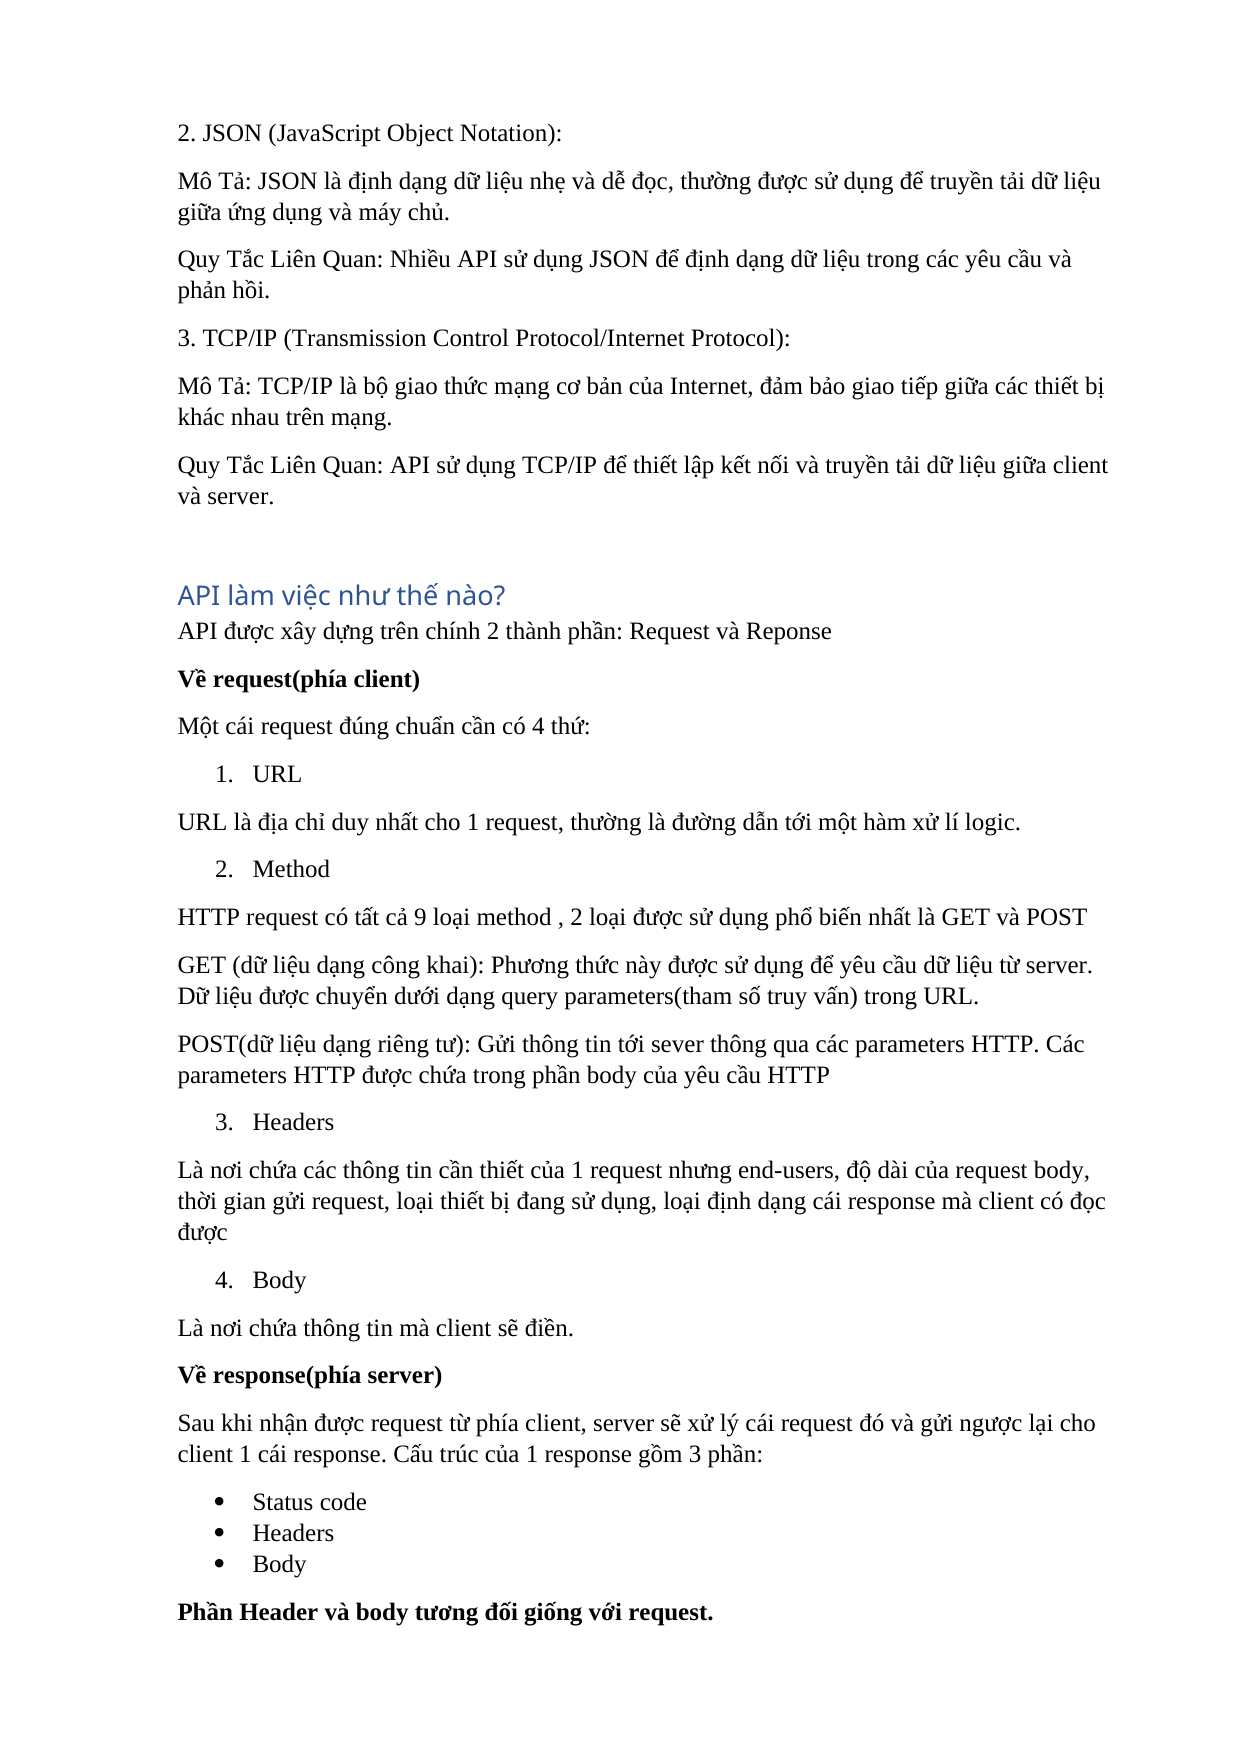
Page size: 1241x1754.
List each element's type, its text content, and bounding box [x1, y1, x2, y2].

text GET (dữ liệu dạng công khai): Phương thức này được sử dụng để yêu cầu dữ liệu từ server. Dữ liệu được chuyển dưới dạng query parameters(tham số truy vấn) trong URL. [177, 950, 1122, 1010]
list URL [215, 759, 1122, 788]
text Mô Tả: TCP/IP là bộ giao thức mạng cơ bản của Internet, đảm bảo giao tiếp giữa các thiết bị khác nhau trên mạng. [177, 371, 1122, 431]
text Về request(phía client) [177, 664, 1122, 692]
text API được xây dựng trên chính 2 thành phần: Request và Reponse [177, 616, 1122, 645]
text 2. JSON (JavaScript Object Notation): [177, 118, 1122, 147]
text Một cái request đúng chuẩn cần có 4 thứ: [177, 711, 1122, 740]
text Về response(phía server) [177, 1360, 1122, 1389]
text Phần Header và body tương đối giống với request. [177, 1597, 1122, 1625]
subtitle API làm việc như thế nào? [177, 576, 1122, 613]
list Body [215, 1549, 1122, 1578]
list Body [215, 1265, 1122, 1294]
text 3. TCP/IP (Transmission Control Protocol/Internet Protocol): [177, 323, 1122, 352]
list Headers [215, 1518, 1122, 1547]
text HTTP request có tất cả 9 loại method , 2 loại được sử dụng phổ biến nhất là GET và POST [177, 902, 1122, 931]
text Là nơi chứa thông tin mà client sẽ điền. [177, 1313, 1122, 1341]
list Headers [215, 1107, 1122, 1136]
list Status code [215, 1487, 1122, 1516]
list Method [215, 854, 1122, 883]
text Là nơi chứa các thông tin cần thiết của 1 request nhưng end-users, độ dài của request body, thời gian gửi request, loại thiết bị đang sử dụng, loại định dạng cái response mà client có đọc được [177, 1155, 1122, 1246]
text Sau khi nhận được request từ phía client, server sẽ xử lý cái request đó và gửi ngược lại cho client 1 cái response. Cấu trúc của 1 response gồm 3 phần: [177, 1408, 1122, 1468]
text Mô Tả: JSON là định dạng dữ liệu nhẹ và dễ đọc, thường được sử dụng để truyền tải dữ liệu giữa ứng dụng và máy chủ. [177, 166, 1122, 226]
text Quy Tắc Liên Quan: API sử dụng TCP/IP để thiết lập kết nối và truyền tải dữ liệu giữa client và server. [177, 450, 1122, 509]
text URL là địa chỉ duy nhất cho 1 request, thường là đường dẫn tới một hàm xử lí logic. [177, 807, 1122, 836]
text Quy Tắc Liên Quan: Nhiều API sử dụng JSON để định dạng dữ liệu trong các yêu cầu và phản hồi. [177, 244, 1122, 304]
text POST(dữ liệu dạng riêng tư): Gửi thông tin tới sever thông qua các parameters HTTP. Các parameters HTTP được chứa trong phần body của yêu cầu HTTP [177, 1029, 1122, 1088]
